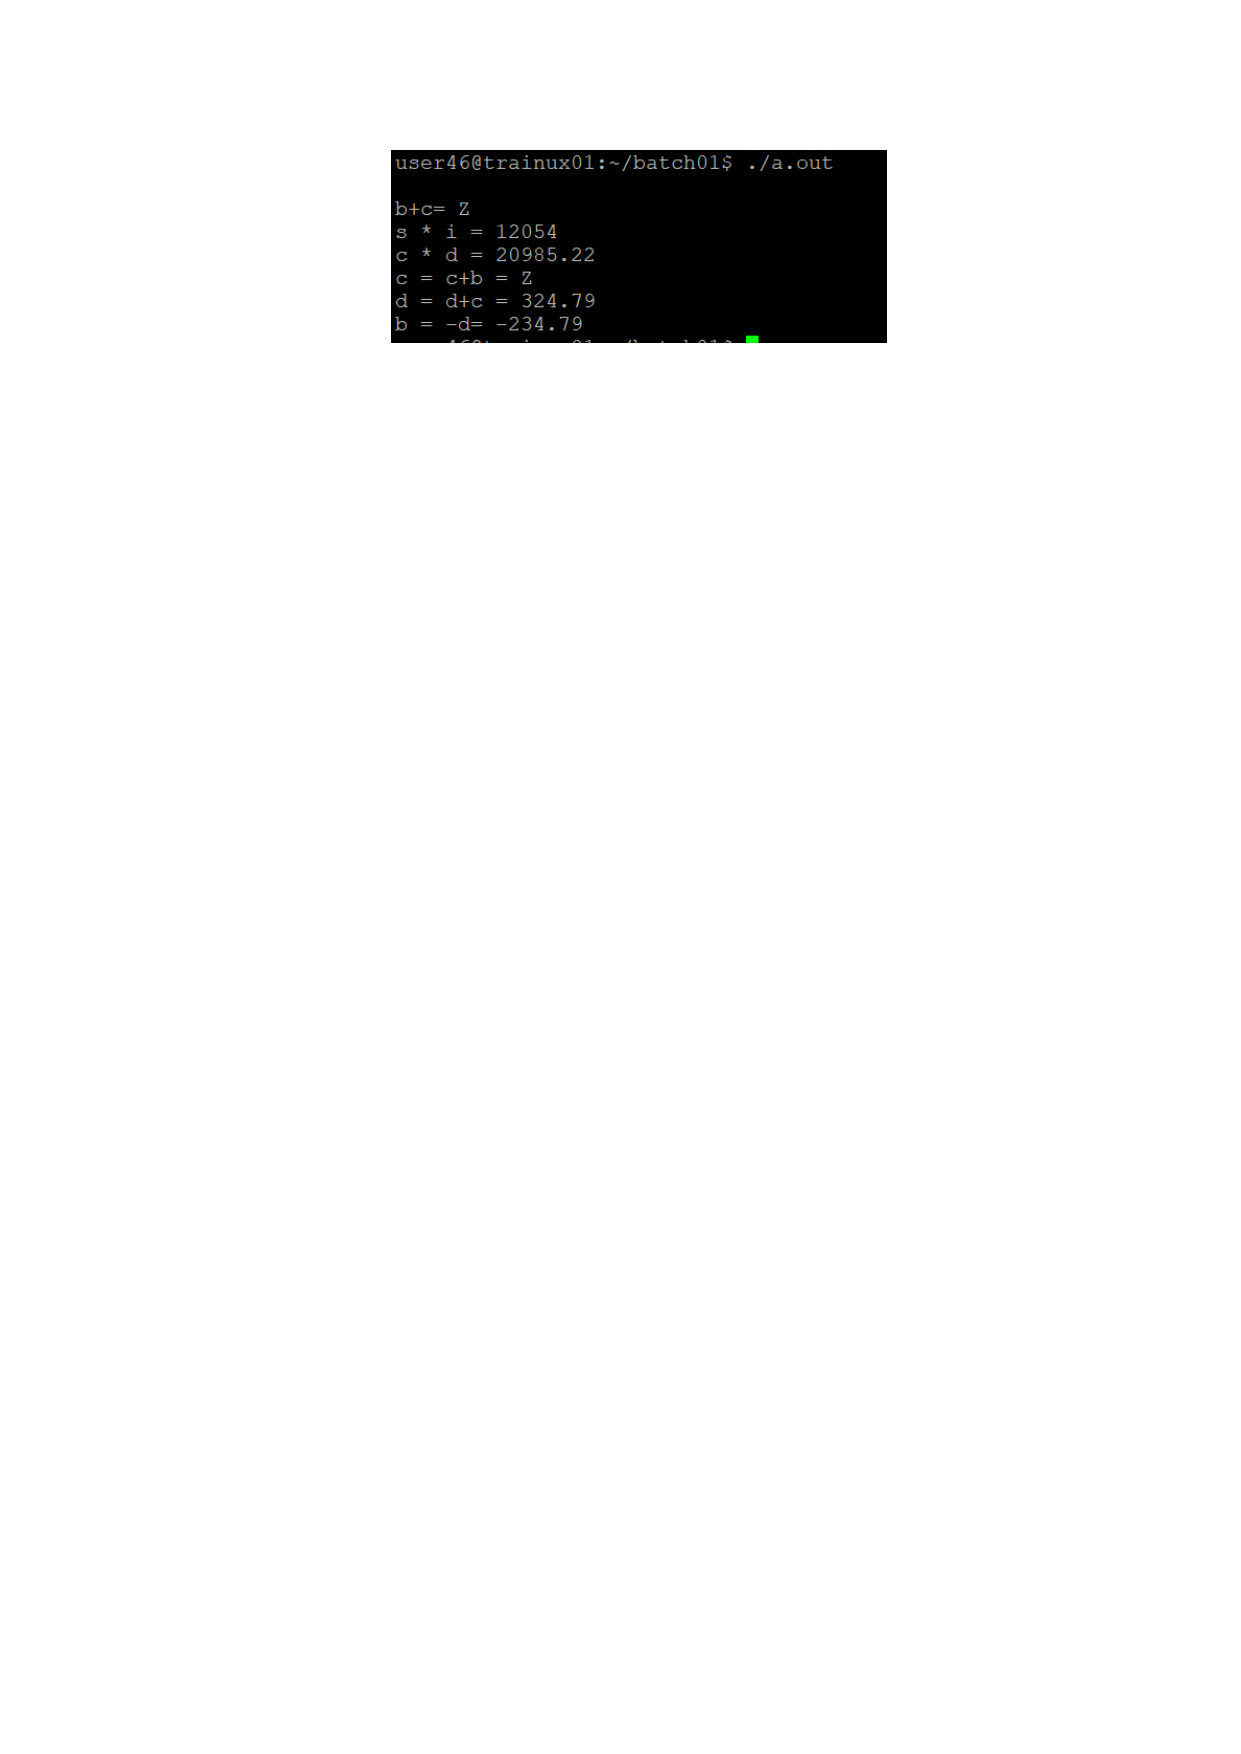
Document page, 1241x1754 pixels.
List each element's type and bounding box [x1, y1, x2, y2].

picture [391, 150, 887, 343]
